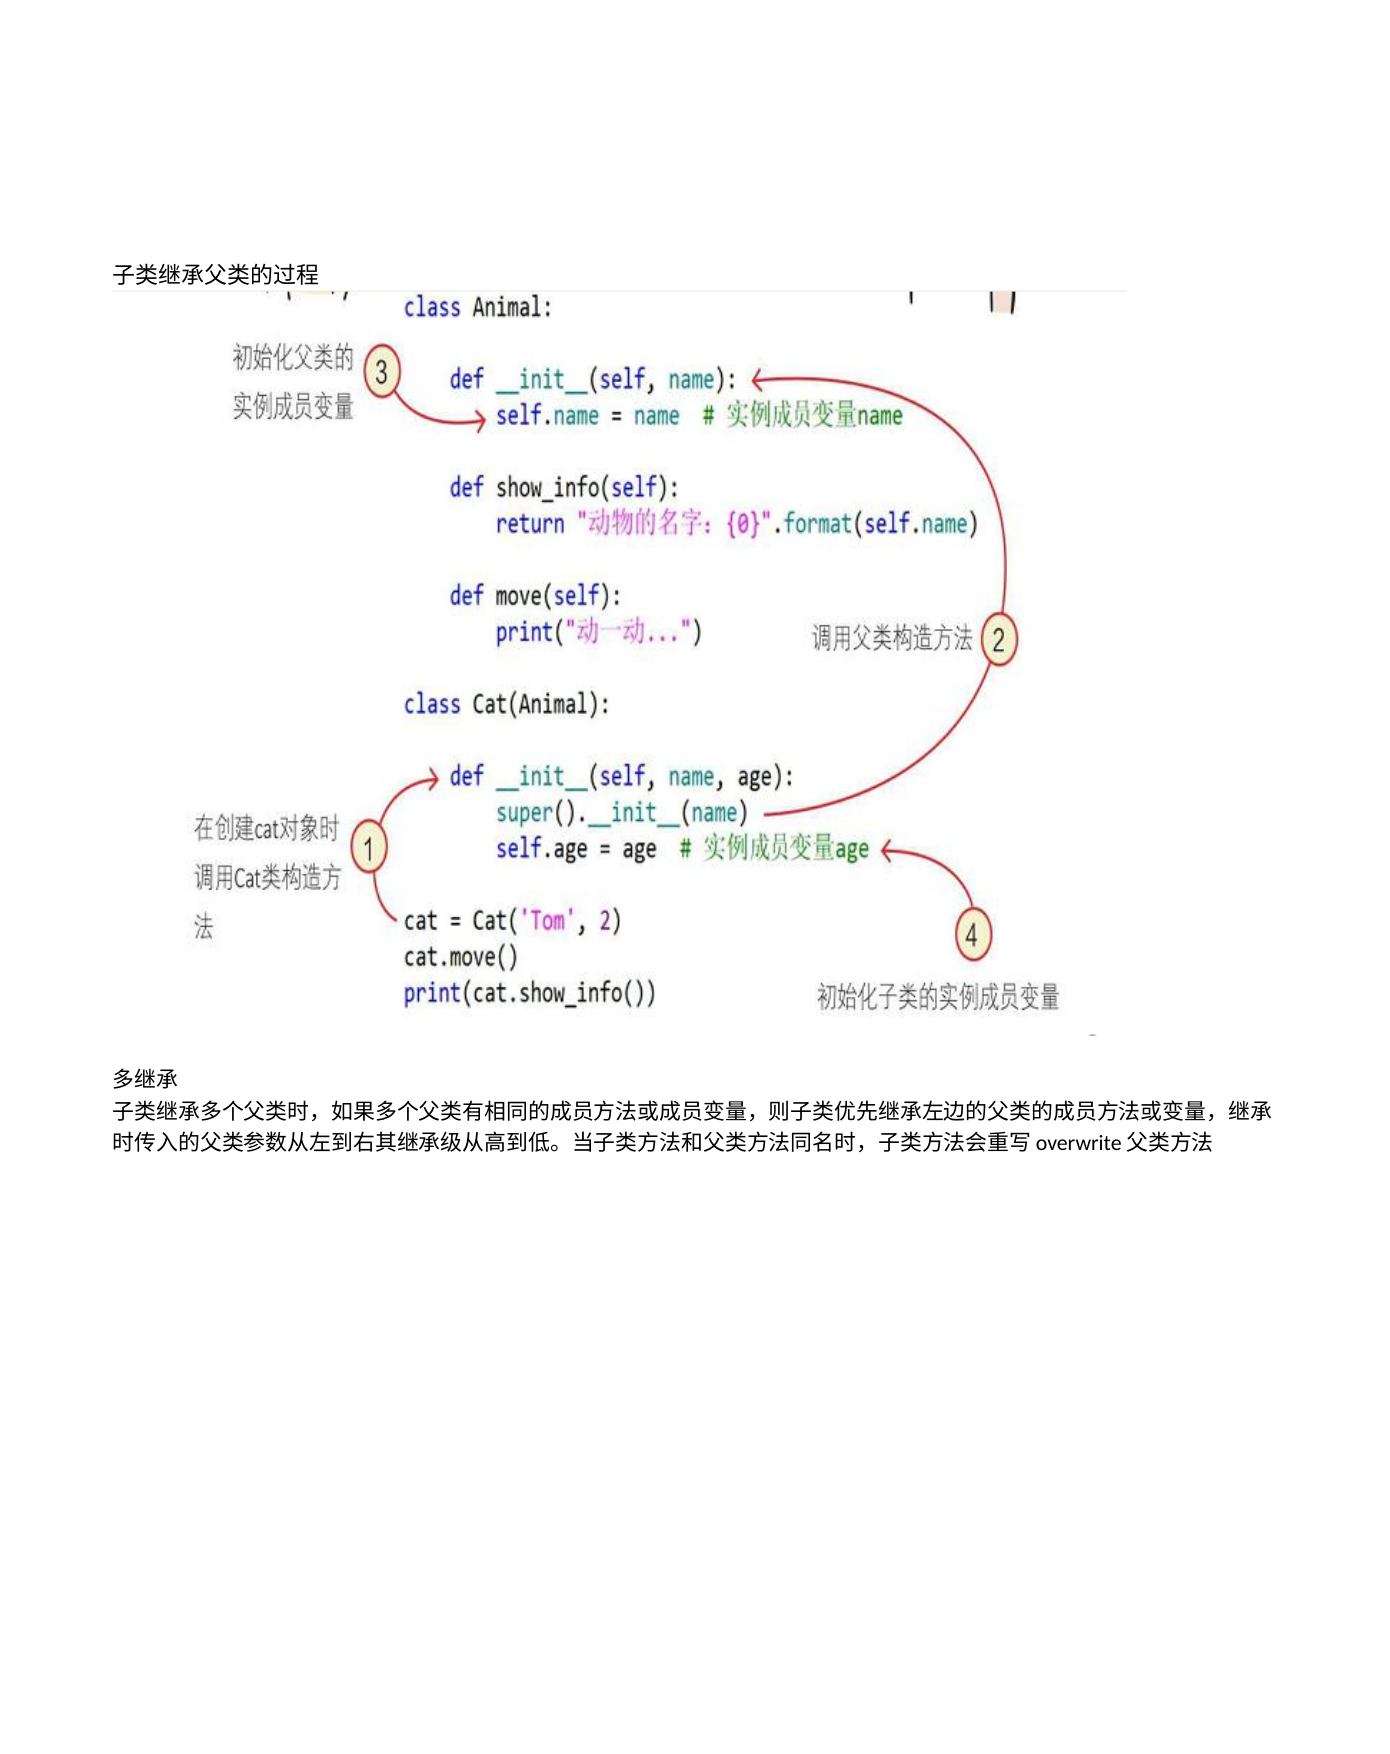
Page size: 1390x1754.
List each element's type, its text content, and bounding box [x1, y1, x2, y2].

picture [112, 290, 1127, 1036]
text 多继承 [112, 1062, 1277, 1094]
text 子类继承多个父类时，如果多个父类有相同的成员方法或成员变量，则子类优先继承左边的父类的成员方法或变量，继承时传入的父类参数从左到右其继承级从高到低。当子类方法和父类方法同名时，子类方法会重写overwrite父类方法 [112, 1094, 1277, 1157]
text 子类继承父类的过程 [112, 257, 1277, 290]
